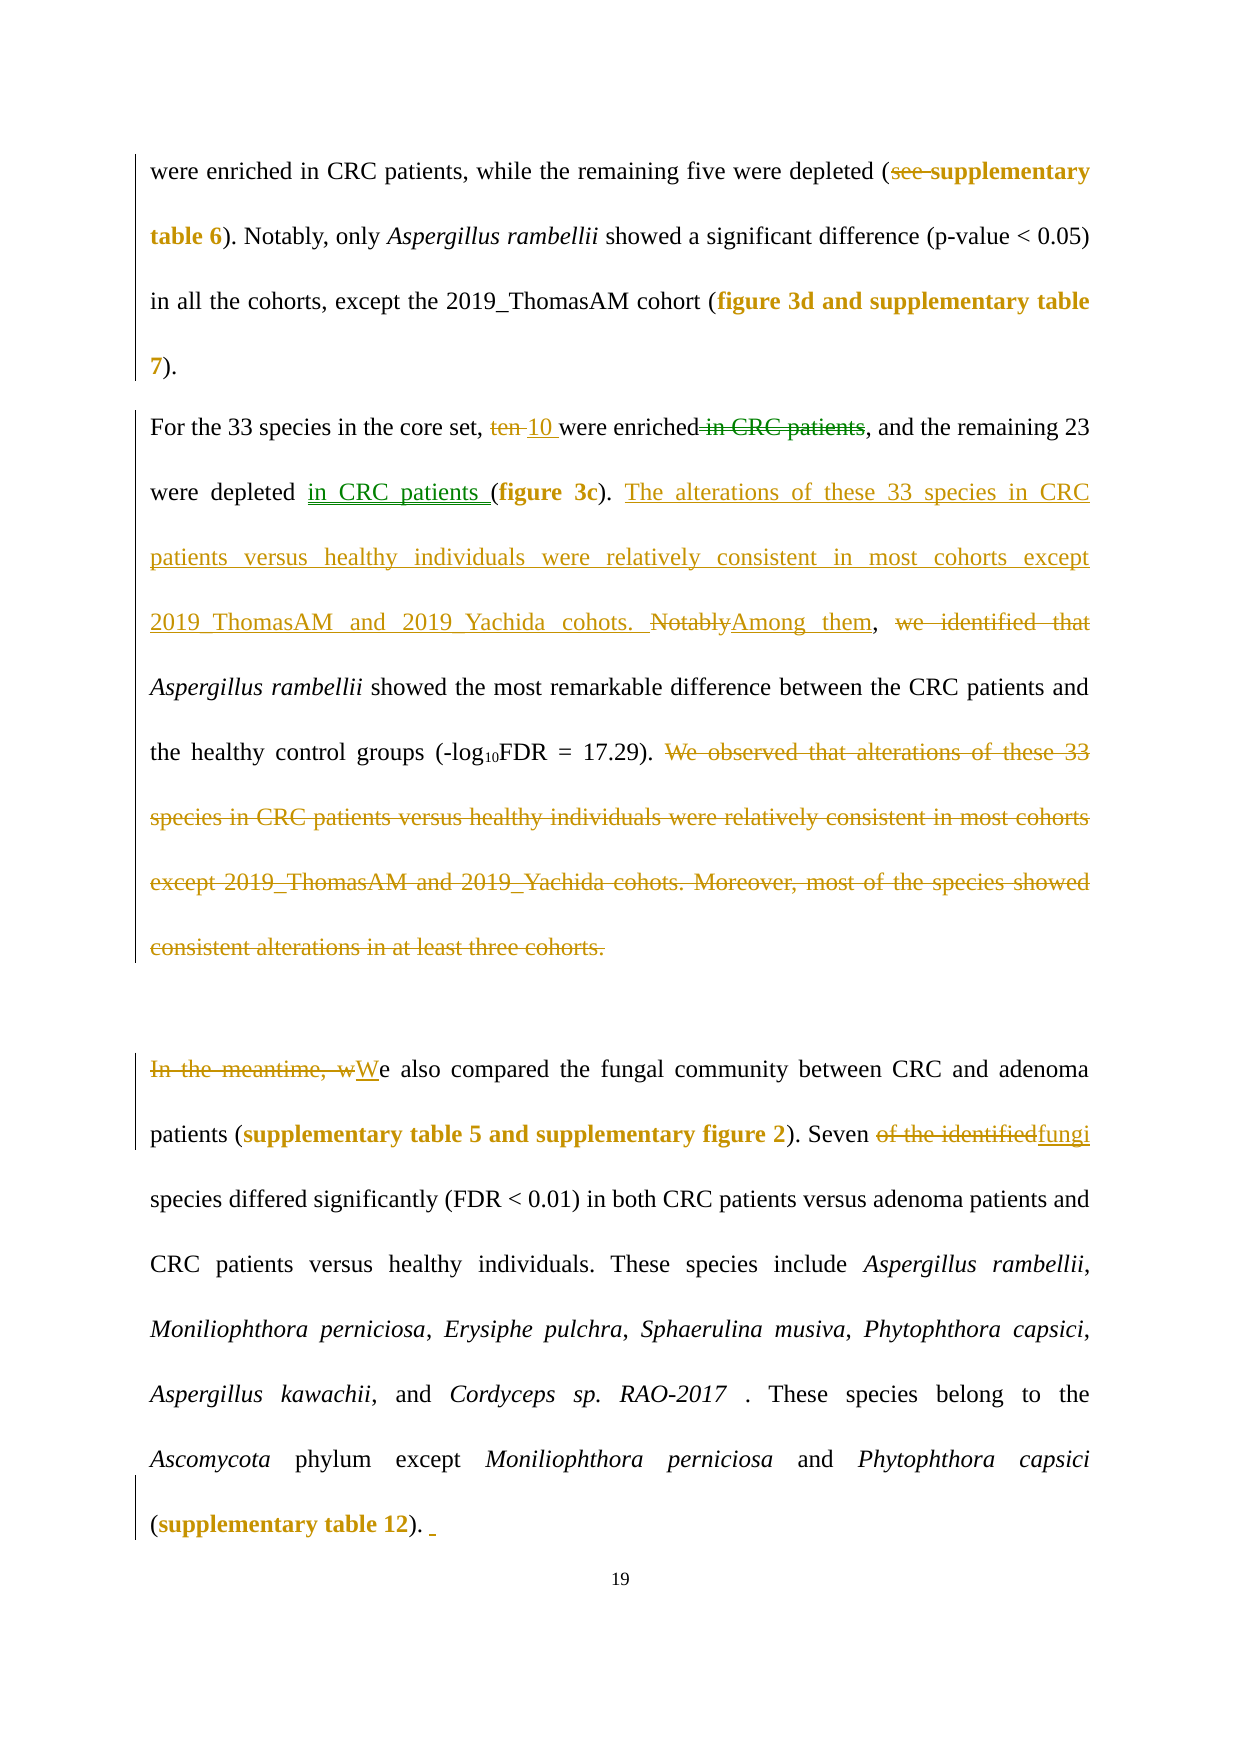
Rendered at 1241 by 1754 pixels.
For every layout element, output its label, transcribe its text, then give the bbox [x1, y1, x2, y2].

text For the 33 species in the core set, were enriched, and the remaining 23 were depleted (figure 3c). , Aspergillus rambellii showed the most remarkable difference between the CRC patients and the healthy control groups (-log10FDR = 17.29). [150, 410, 1090, 567]
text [150, 154, 1090, 381]
text For the 33 species in the core set, were enriched, and the remaining 23 were depleted (figure 3c). , Aspergillus rambellii showed the most remarkable difference between the CRC patients and the healthy control groups (-log10FDR = 17.29). [150, 568, 1090, 818]
text For the 33 species in the core set, were enriched, and the remaining 23 were depleted (figure 3c). , Aspergillus rambellii showed the most remarkable difference between the CRC patients and the healthy control groups (-log10FDR = 17.29). [150, 884, 1090, 963]
text e also compared the fungal community between CRC and adenoma patients (supplementary table 5 and supplementary figure 2). Seven species differed significantly (FDR < 0.01) in both CRC patients versus adenoma patients and CRC patients versus healthy individuals. These species include Aspergillus rambellii, Moniliophthora perniciosa, Erysiphe pulchra, Sphaerulina musiva, Phytophthora capsici, Aspergillus kawachii, and Cordyceps sp. RAO-2017 . These species belong to the Ascomycota phylum except Moniliophthora perniciosa and Phytophthora capsici (supplementary table 12). [150, 1053, 1090, 1540]
text For the 33 species in the core set, were enriched, and the remaining 23 were depleted (figure 3c). , Aspergillus rambellii showed the most remarkable difference between the CRC patients and the healthy control groups (-log10FDR = 17.29). [150, 819, 1090, 883]
